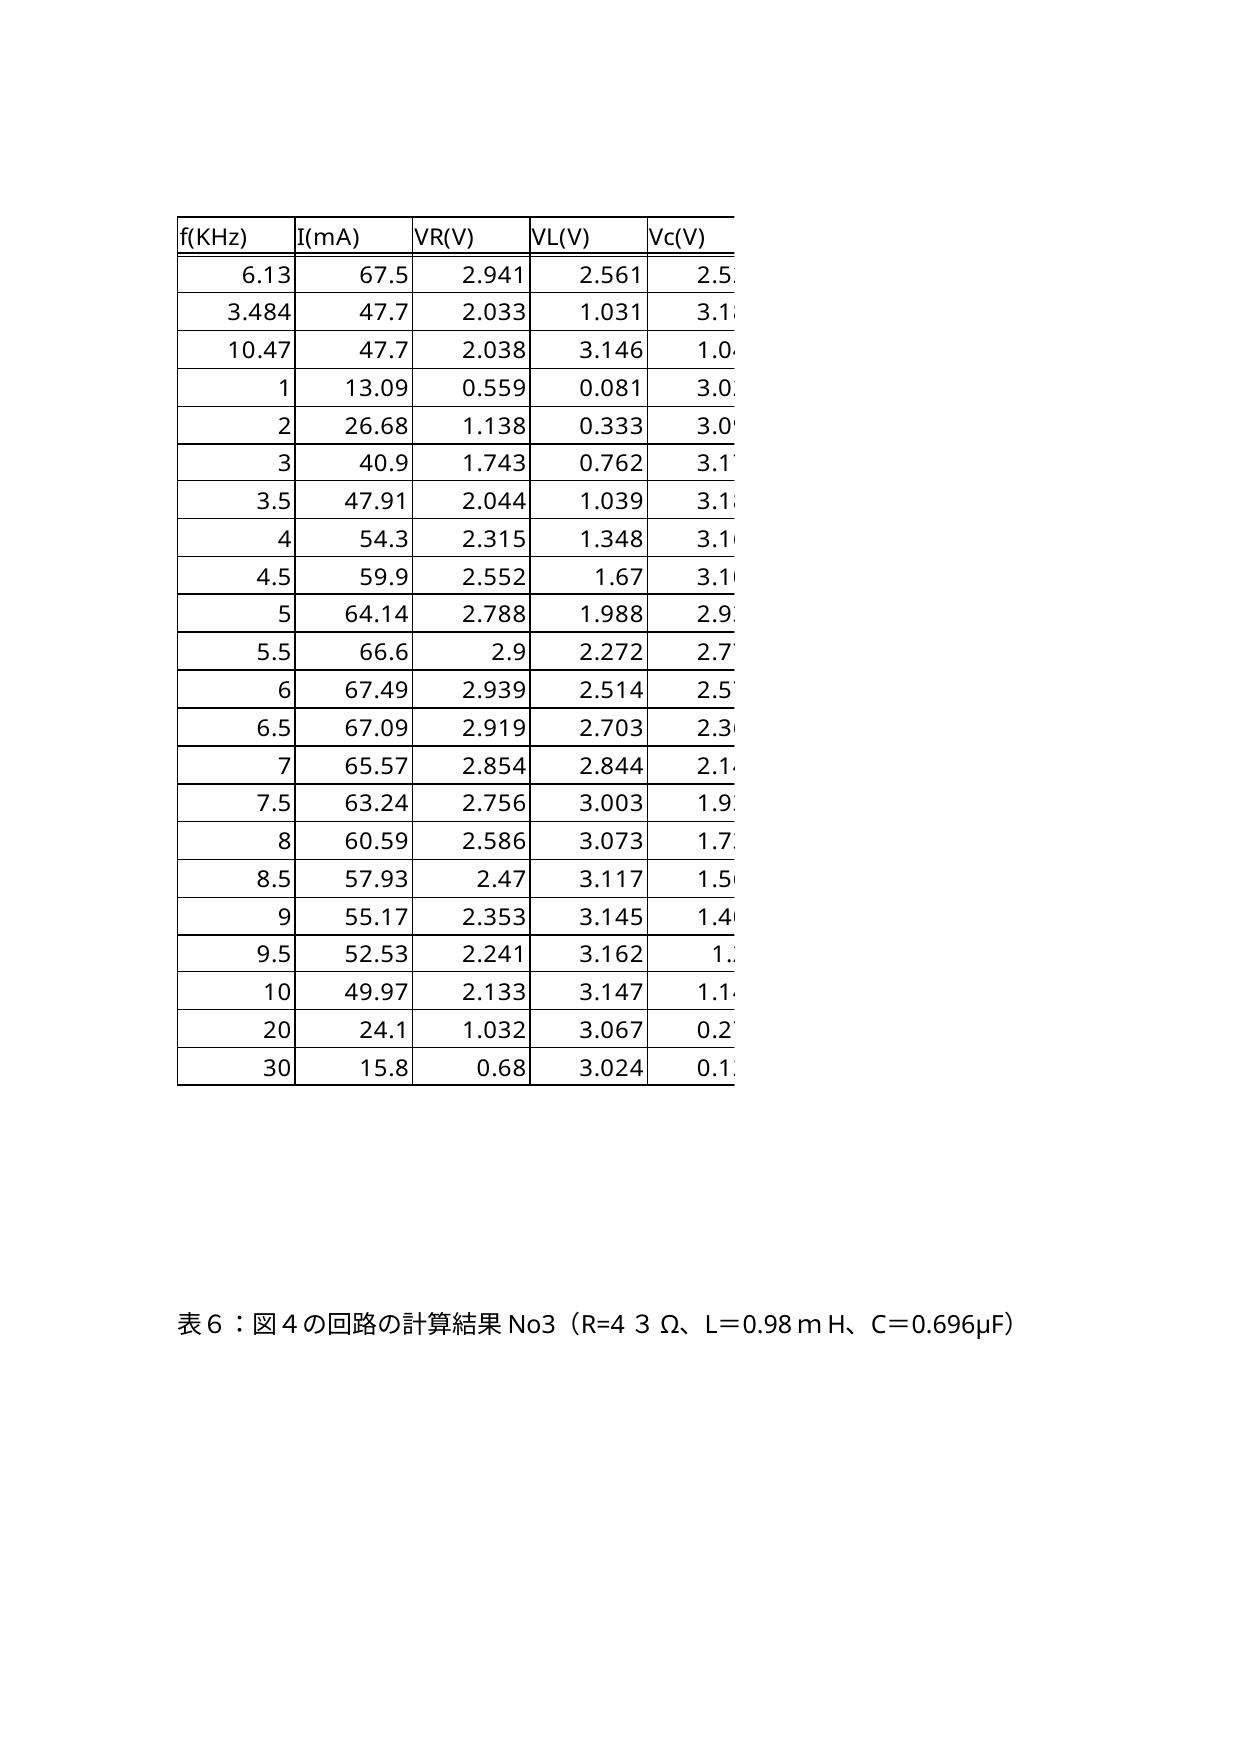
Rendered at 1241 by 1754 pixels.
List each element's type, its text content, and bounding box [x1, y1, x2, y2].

text 表６：図４の回路の計算結果No3（R=4３Ω、L＝0.98ｍH、C＝0.696μF） [177, 1304, 1063, 1342]
